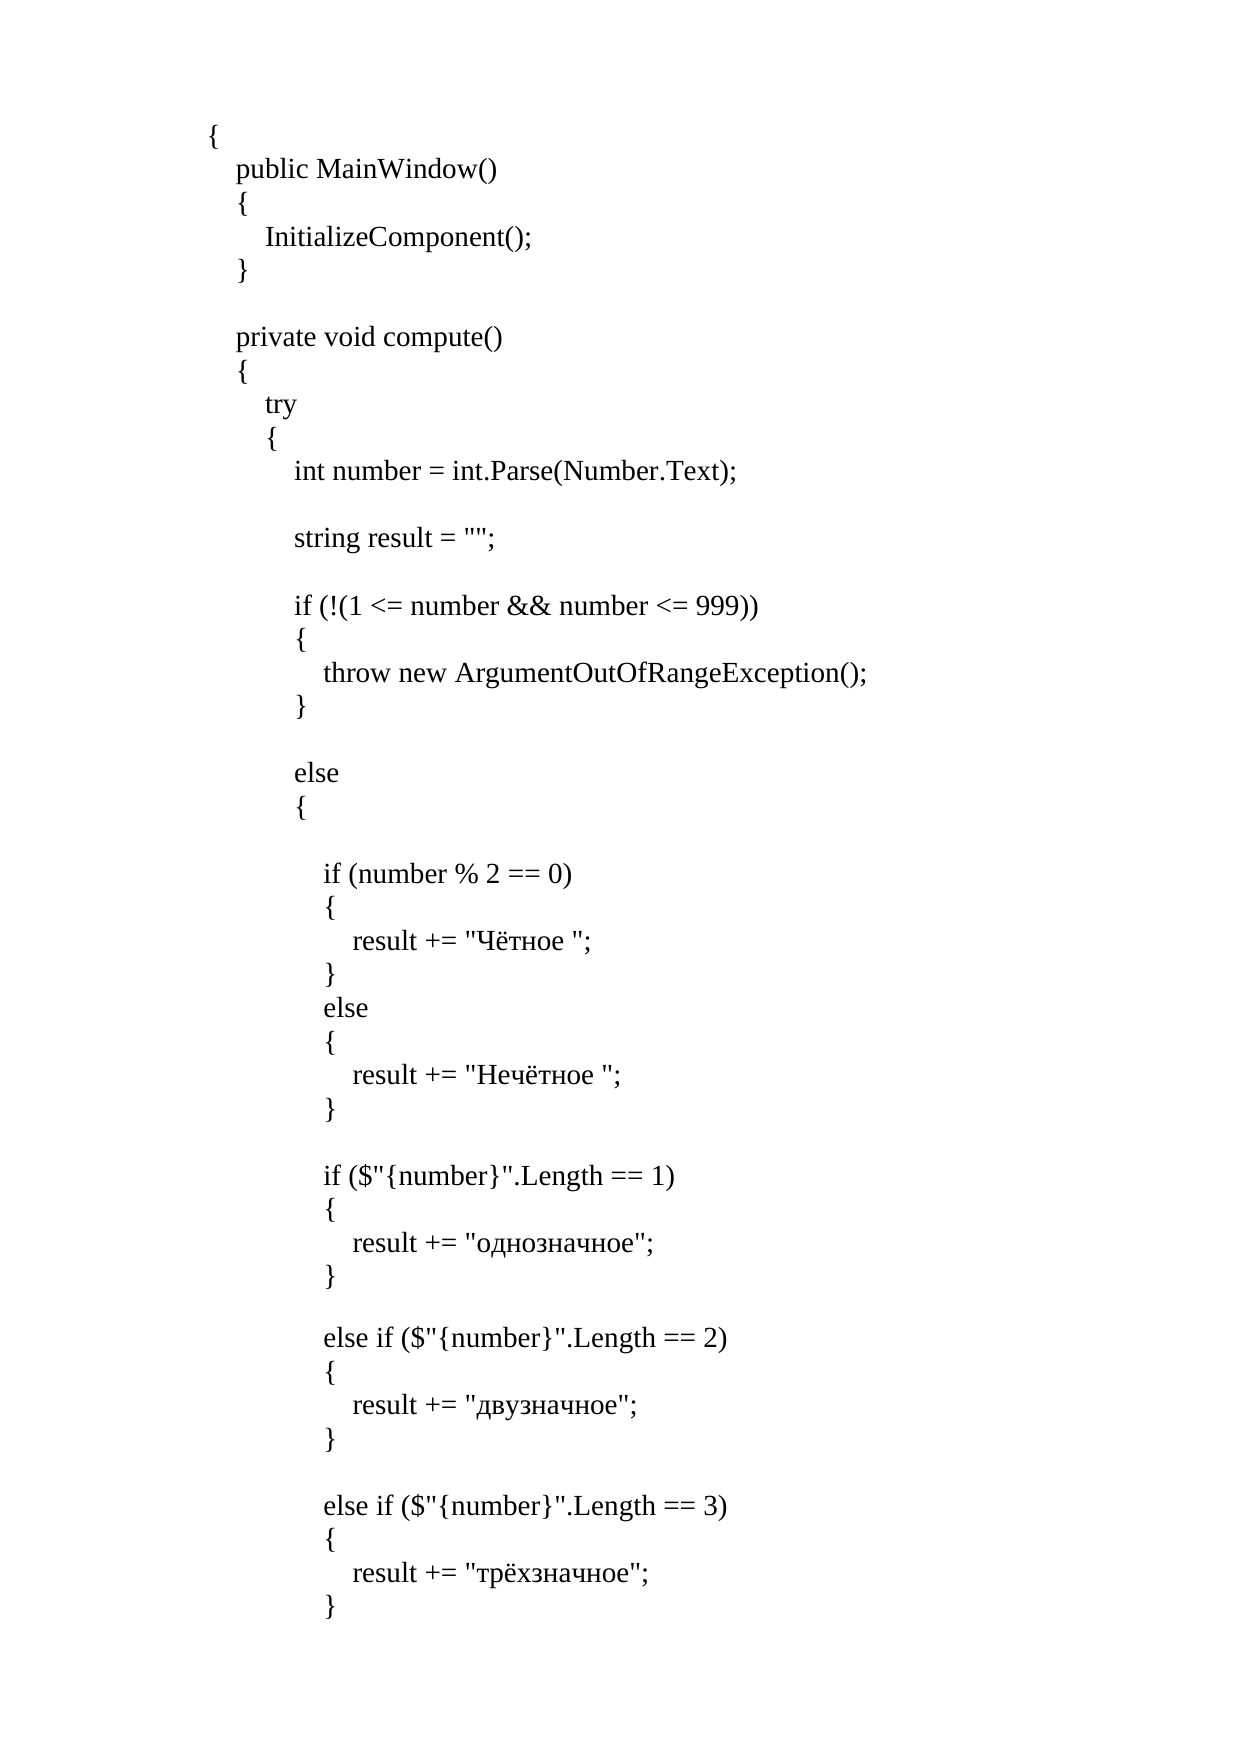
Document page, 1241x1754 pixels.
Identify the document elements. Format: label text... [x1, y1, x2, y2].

text { [177, 420, 1152, 453]
text { [177, 1354, 1152, 1387]
text int number = int.Parse(Number.Text); [177, 453, 1152, 487]
text { [177, 789, 1152, 822]
text public MainWindow() [177, 152, 1152, 185]
text { [177, 889, 1152, 923]
text else [177, 990, 1152, 1024]
text } [177, 1421, 1152, 1454]
text InitializeComponent(); [177, 219, 1152, 252]
text { [177, 353, 1152, 386]
text { [177, 1024, 1152, 1057]
text if (number % 2 == 0) [177, 856, 1152, 889]
text { [177, 185, 1152, 219]
text { [177, 1521, 1152, 1555]
text { [177, 118, 1152, 152]
text result += "Чётное "; [177, 923, 1152, 957]
text throw new ArgumentOutOfRangeException(); [177, 655, 1152, 688]
text result += "Нечётное "; [177, 1057, 1152, 1091]
text if (!(1 <= number && number <= 999)) [177, 588, 1152, 621]
text string result = ""; [177, 521, 1152, 554]
text } [177, 688, 1152, 722]
text { [177, 1191, 1152, 1225]
text result += "трёхзначное"; [177, 1555, 1152, 1588]
text private void compute() [177, 319, 1152, 353]
text result += "однозначное"; [177, 1225, 1152, 1258]
text { [177, 621, 1152, 655]
text } [177, 1258, 1152, 1292]
text else if ($"{number}".Length == 3) [177, 1488, 1152, 1521]
text } [177, 1091, 1152, 1124]
text if ($"{number}".Length == 1) [177, 1158, 1152, 1191]
text result += "двузначное"; [177, 1387, 1152, 1421]
text } [177, 252, 1152, 286]
text try [177, 386, 1152, 420]
text } [177, 1588, 1152, 1622]
text else [177, 755, 1152, 789]
text } [177, 957, 1152, 990]
text else if ($"{number}".Length == 2) [177, 1320, 1152, 1354]
